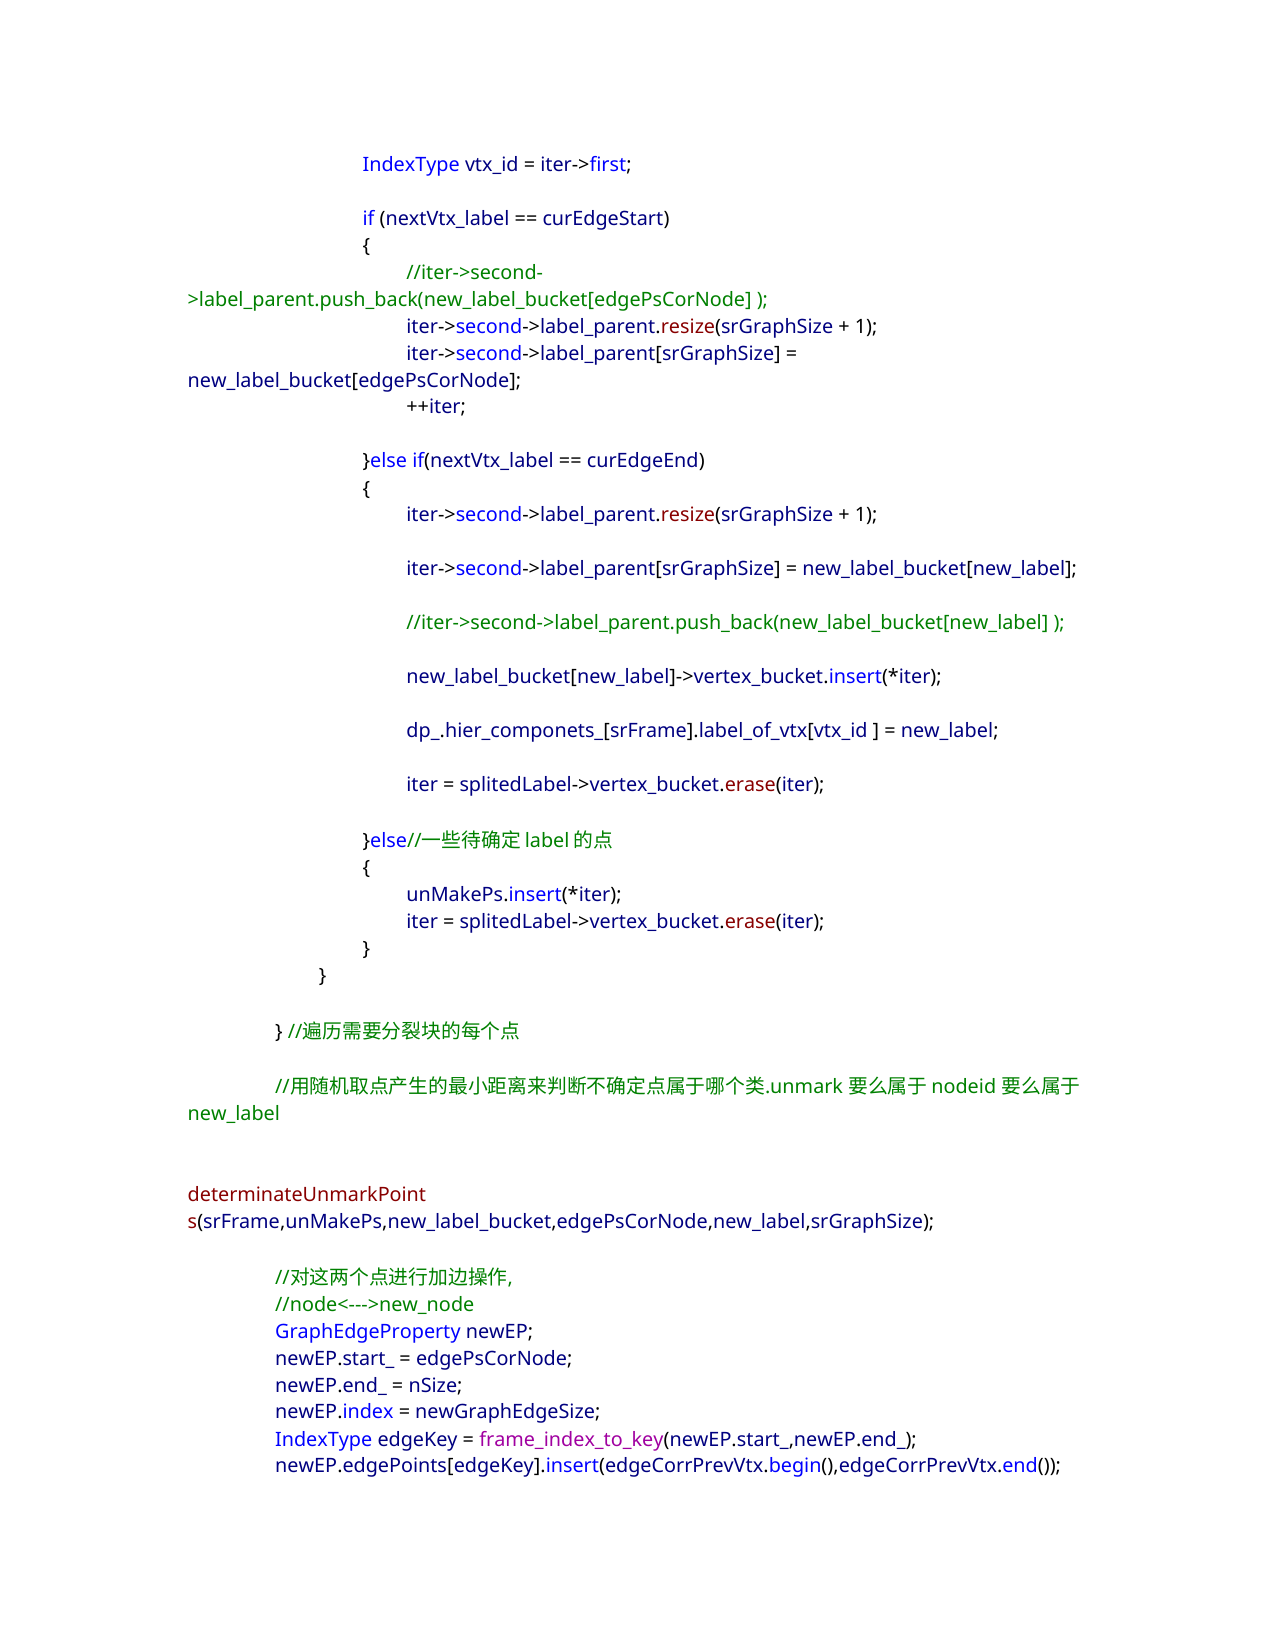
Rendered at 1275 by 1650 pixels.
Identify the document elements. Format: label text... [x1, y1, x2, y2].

text //用随机取点产生的最小距离来判断不确定点属于哪个类.unmark 要么属于nodeid 要么属于new_label [187, 1071, 1087, 1127]
text iter->second->label_parent[srGraphSize] = new_label_bucket[new_label]; [187, 555, 1087, 582]
text if (nextVtx_label == curEdgeStart) [187, 204, 1087, 231]
text }else if(nextVtx_label == curEdgeEnd) [187, 447, 1087, 474]
text //node<--->new_node [187, 1290, 1087, 1317]
text }else//一些待确定label的点 [187, 824, 1087, 853]
text ++iter; [187, 393, 1087, 420]
text } [187, 961, 1087, 988]
text //对这两个点进行加边操作, [187, 1261, 1087, 1290]
text iter = splitedLabel->vertex_bucket.erase(iter); [187, 907, 1087, 934]
text IndexType vtx_id = iter->first; [187, 150, 1087, 177]
text GraphEdgeProperty newEP; [187, 1317, 1087, 1344]
text determinateUnmarkPoints(srFrame,unMakePs,new_label_bucket,edgePsCorNode,new_label,srGraphSize); [187, 1127, 1087, 1234]
text iter->second->label_parent[srGraphSize] = new_label_bucket[edgePsCorNode]; [187, 339, 1087, 393]
text unMakePs.insert(*iter); [187, 880, 1087, 907]
text //iter->second->label_parent.push_back(new_label_bucket[edgePsCorNode] ); [187, 258, 1087, 312]
text iter = splitedLabel->vertex_bucket.erase(iter); [187, 771, 1087, 797]
text newEP.edgePoints[edgeKey].insert(edgeCorrPrevVtx.begin(),edgeCorrPrevVtx.end()); [187, 1452, 1087, 1479]
text { [187, 231, 1087, 258]
text } //遍历需要分裂块的每个点 [187, 1015, 1087, 1044]
text newEP.start_ = edgePsCorNode; [187, 1344, 1087, 1371]
text } [187, 934, 1087, 961]
text dp_.hier_componets_[srFrame].label_of_vtx[vtx_id ] = new_label; [187, 717, 1087, 743]
text newEP.index = newGraphEdgeSize; [187, 1398, 1087, 1425]
text IndexType edgeKey = frame_index_to_key(newEP.start_,newEP.end_); [187, 1425, 1087, 1452]
text new_label_bucket[new_label]->vertex_bucket.insert(*iter); [187, 663, 1087, 689]
text iter->second->label_parent.resize(srGraphSize + 1); [187, 312, 1087, 339]
text iter->second->label_parent.resize(srGraphSize + 1); [187, 501, 1087, 528]
text { [187, 853, 1087, 880]
text //iter->second->label_parent.push_back(new_label_bucket[new_label] ); [187, 609, 1087, 636]
text newEP.end_ = nSize; [187, 1371, 1087, 1398]
text { [187, 474, 1087, 501]
